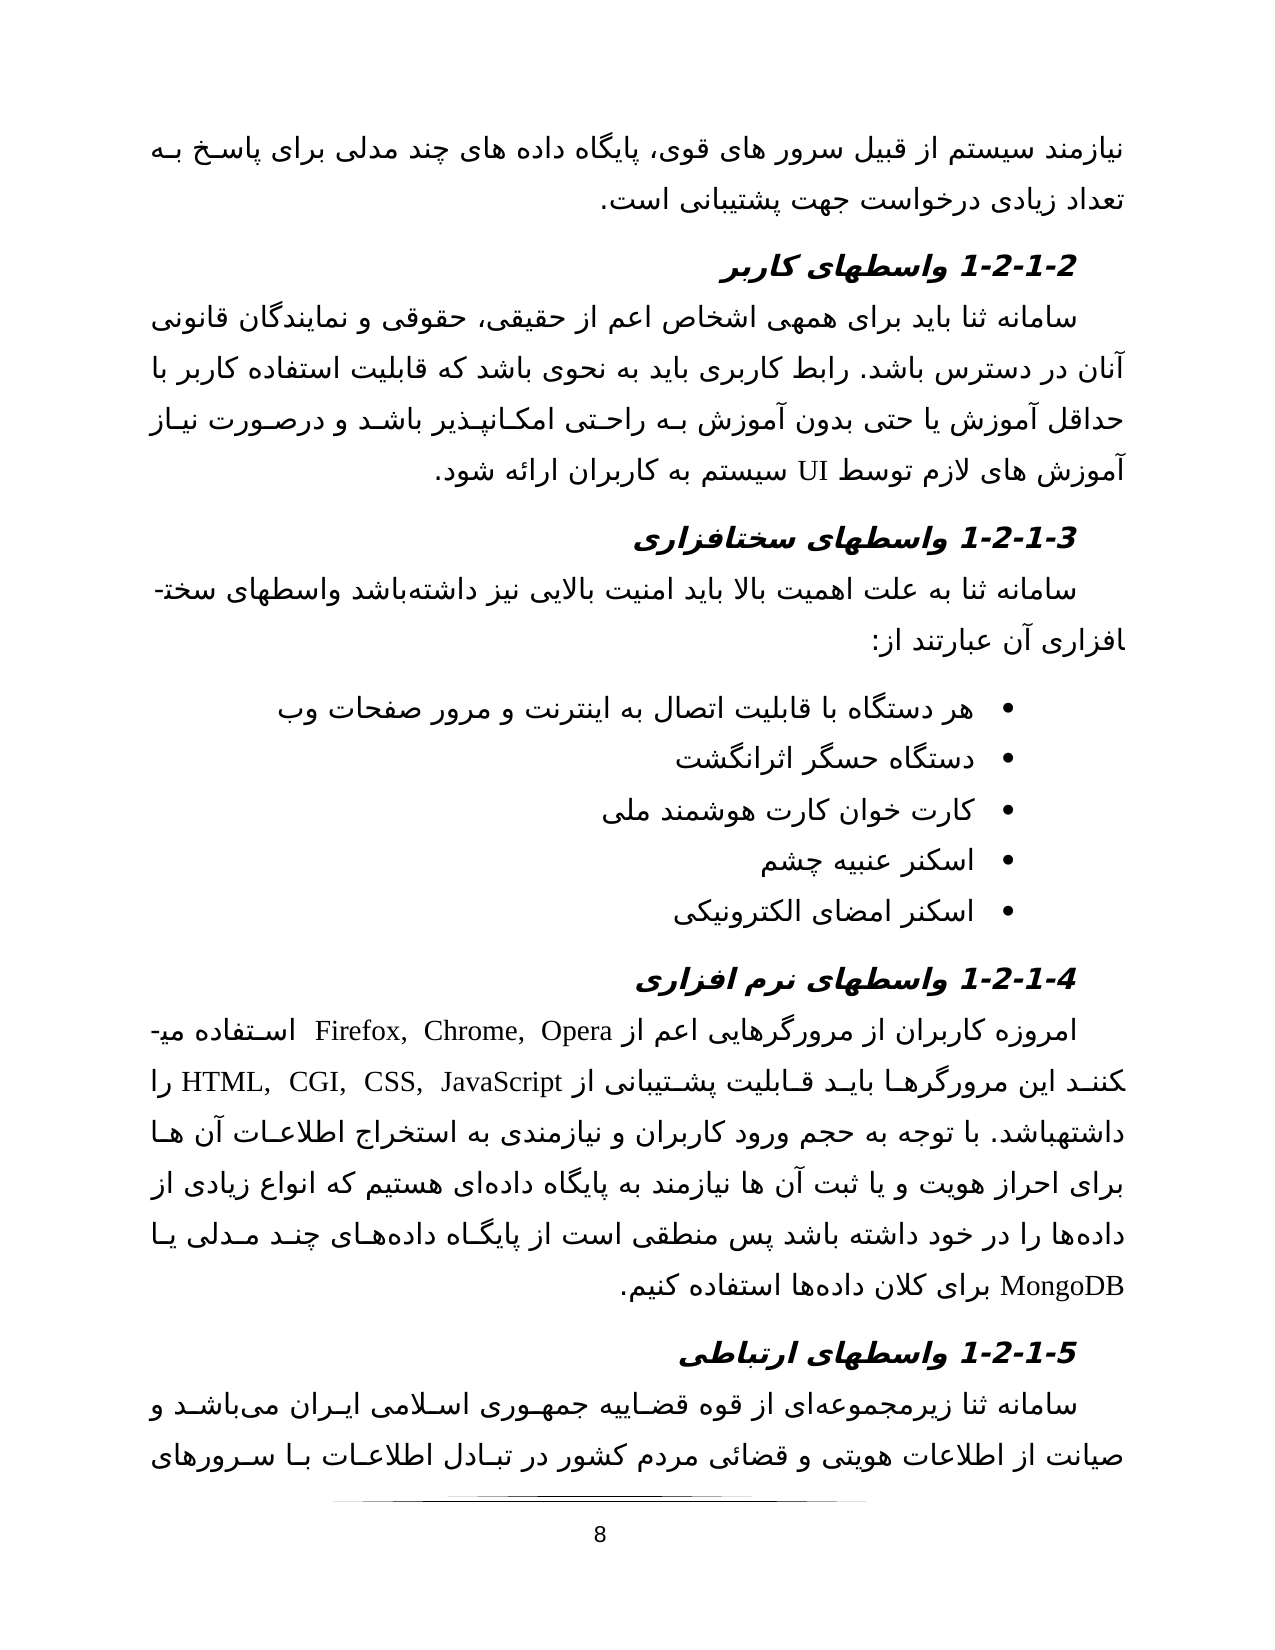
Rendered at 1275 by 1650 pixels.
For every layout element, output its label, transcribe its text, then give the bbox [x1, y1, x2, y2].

list کارت خوان کارت هوشمند ملی [150, 793, 1050, 827]
list هر دستگاه با قابلیت اتصال به اینترنت و مرور صفحات وب [150, 691, 1050, 725]
text سامانه ثنا به علت اهمیت بالا باید امنیت بالایی نیز داشته‌باشد واسطهای سختافزاری آن عبارتند از: [150, 572, 1125, 657]
list اسکنر امضای الکترونیکی [150, 895, 1050, 929]
list اسکنر عنبیه چشم [150, 844, 1050, 878]
text سامانه ثنا باید برای همهی اشخاص اعم از حقیقی، حقوقی و نمایندگان قانونی آنان در دسترس باشد. رابط کاربری باید به نحوی باشد که قابلیت استفاده کاربر با حداقل آموزش یا حتی بدون آموزش به راحتی امکانپذیر باشد و درصورت نیاز آموزش های لازم توسط UI سیستم به کاربران ارائه شود. [150, 301, 1125, 488]
subtitle 1-2-1-5 واسطهای ارتباطی [150, 1336, 1125, 1370]
list دستگاه حسگر اثرانگشت [150, 742, 1050, 776]
subtitle 1-2-1-3 واسطهای سختافزاری [150, 521, 1125, 555]
subtitle 1-2-1-4 واسطهای نرم افزاری [150, 962, 1125, 996]
text امروزه کاربران از مرورگرهایی اعم از Firefox, Chrome, Opera استفاده میکنند این مرورگرها باید قابلیت پشتیبانی از HTML, CGI, CSS, JavaScript را داشتهباشد. با توجه به حجم ورود کاربران و نیازمندی به استخراج اطلاعات آن ها برای احراز هویت و یا ثبت آن ها نیازمند به پایگاه داده‌ای هستیم که انواع زیادی از داده‌ها را در خود داشته باشد پس منطقی است از پایگاه داده‌های چند مدلی یا MongoDB برای کلان داده‌ها استفاده کنیم. [150, 1013, 1125, 1302]
subtitle 1-2-1-2 واسطهای کاربر [150, 250, 1125, 284]
